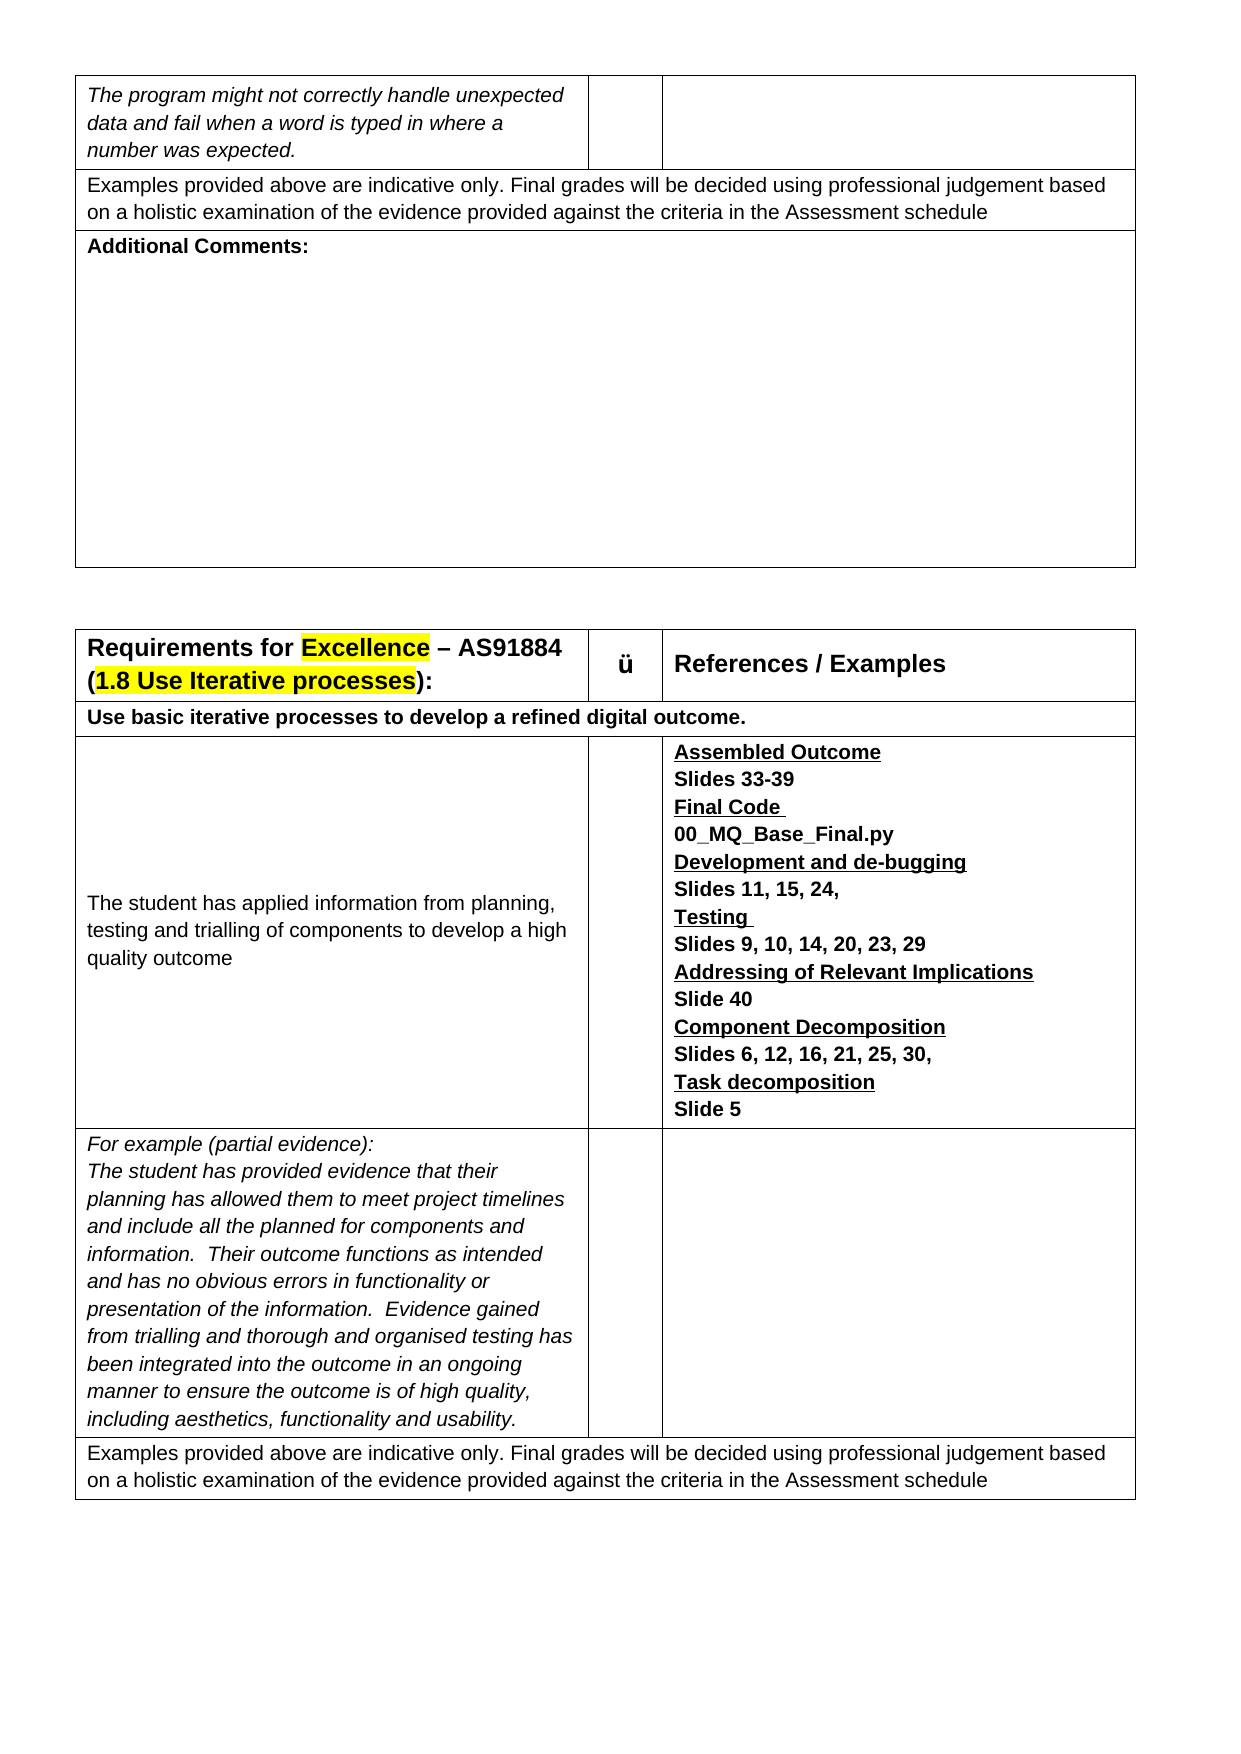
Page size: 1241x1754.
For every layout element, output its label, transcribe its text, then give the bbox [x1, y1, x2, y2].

table_cell [589, 1129, 662, 1437]
table_cell Examples provided above are indicative only. Final grades will be decided using professional judgement based on a holistic examination of the evidence provided against the criteria in the Assessment schedule [76, 1438, 1135, 1499]
table_cell Assembled Outcome Slides 33-39 Final Code 00_MQ_Base_Final.py Development and de-bugging Slides 11, 15, 24, Testing Slides 9, 10, 14, 20, 23, 29 Addressing of Relevant Implications Slide 40 Component Decomposition Slides 6, 12, 16, 21, 25, 30, Task decomposition Slide 5 [663, 737, 1135, 1127]
table_cell Additional Comments: [76, 231, 1135, 567]
table_cell Use basic iterative processes to develop a refined digital outcome. [76, 702, 1135, 736]
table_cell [76, 76, 588, 168]
table_cell [589, 737, 662, 1127]
table_cell [663, 76, 1135, 168]
table_cell [589, 76, 662, 168]
table_header References / Examples [663, 630, 1135, 701]
table_cell [663, 1129, 1135, 1437]
table_cell For example (partial evidence): The student has provided evidence that their planning has allowed them to meet project timelines and include all the planned for components and information. Their outcome functions as intended and has no obvious errors in functionality or presentation of the information. Evidence gained from trialling and thorough and organised testing has been integrated into the outcome in an ongoing manner to ensure the outcome is of high quality, including aesthetics, functionality and usability. [76, 1129, 588, 1437]
table_cell Examples provided above are indicative only. Final grades will be decided using professional judgement based on a holistic examination of the evidence provided against the criteria in the Assessment schedule [76, 170, 1135, 230]
table_header ü [589, 630, 662, 701]
table_cell The student has applied information from planning, testing and trialling of components to develop a high quality outcome [76, 737, 588, 1127]
table_header Requirements for Excellence – AS91884 (1.8 Use Iterative processes): [76, 630, 588, 701]
